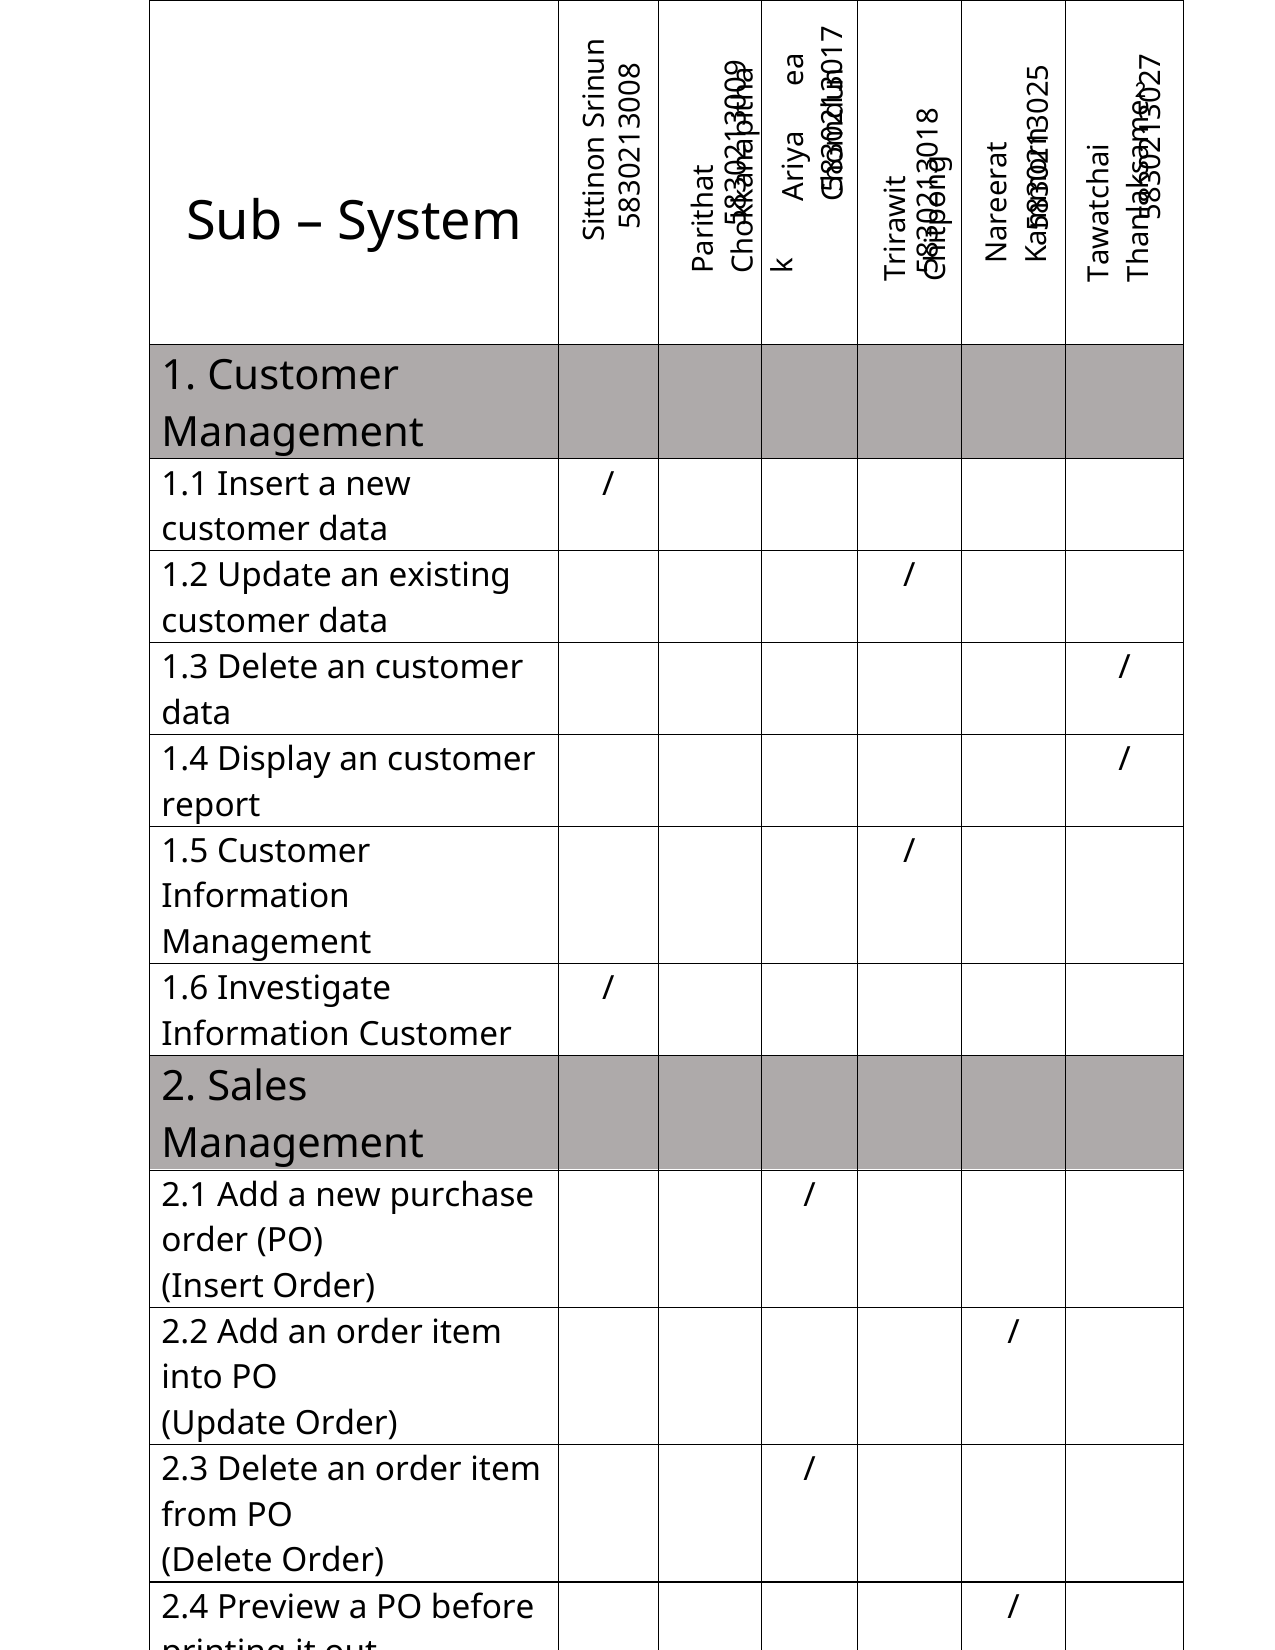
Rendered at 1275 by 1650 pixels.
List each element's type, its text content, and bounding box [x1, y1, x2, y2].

table_cell / [762, 1445, 857, 1581]
table_cell [858, 964, 961, 1055]
table_cell [858, 1056, 961, 1169]
table_cell [559, 735, 658, 826]
table_cell [559, 1583, 658, 1650]
table_cell [559, 643, 658, 734]
table_cell 1.4 Display an customer report [150, 735, 558, 826]
picture [771, 1, 847, 254]
table_cell [659, 459, 761, 550]
table_cell 2.4 Preview a PO before printing it out [150, 1583, 558, 1650]
table_cell [1066, 345, 1183, 458]
table_cell [1066, 1445, 1183, 1581]
picture [1134, 104, 1139, 112]
table_cell [962, 1445, 1065, 1581]
table_cell / [559, 964, 658, 1055]
table_cell [1066, 1583, 1183, 1650]
table_cell 1.5 Customer Information Management [150, 827, 558, 963]
table_cell 2.1 Add a new purchase order (PO) (Insert Order) [150, 1171, 558, 1307]
picture [935, 212, 943, 221]
table_cell 2.2 Add an order item into PO (Update Order) [150, 1308, 558, 1444]
table_cell 2.3 Delete an order item from PO (Delete Order) [150, 1445, 558, 1581]
table_cell [559, 1056, 658, 1169]
table_header Sub – System [150, 1, 558, 344]
table_cell [762, 1308, 857, 1444]
table_cell [559, 1445, 658, 1581]
picture [918, 211, 930, 220]
picture [620, 83, 637, 92]
picture [570, 83, 650, 331]
table_cell [962, 643, 1065, 734]
table_cell [762, 1056, 857, 1169]
table_header [659, 1, 761, 344]
picture [1066, 102, 1182, 343]
table_cell [762, 551, 857, 642]
table_cell [762, 459, 857, 550]
table_cell [559, 827, 658, 963]
table_cell 1.6 Investigate Information Customer [150, 964, 558, 1055]
table_cell [962, 735, 1065, 826]
table_cell / [559, 459, 658, 550]
table_cell [762, 1583, 857, 1650]
table_cell [1066, 964, 1183, 1055]
table_cell [962, 1171, 1065, 1307]
table_cell [962, 551, 1065, 642]
table_cell / [858, 827, 961, 963]
table_cell / [962, 1583, 1065, 1650]
picture [1141, 157, 1158, 166]
table_cell [762, 827, 857, 963]
table_cell [1066, 1308, 1183, 1444]
table_header [962, 1, 1065, 344]
table_cell [659, 1056, 761, 1169]
table_cell [1066, 551, 1183, 642]
table_cell [858, 459, 961, 550]
table_cell [858, 345, 961, 458]
table_cell [1066, 1171, 1183, 1307]
table_cell [659, 735, 761, 826]
table_cell [559, 1308, 658, 1444]
table_cell [762, 345, 857, 458]
table_cell / [1066, 643, 1183, 734]
table_cell [659, 964, 761, 1055]
table_cell [659, 1171, 761, 1307]
table_cell / [858, 551, 961, 642]
table_cell [659, 643, 761, 734]
table_cell [1066, 827, 1183, 963]
table_cell [962, 1056, 1065, 1169]
table_cell [962, 459, 1065, 550]
table_cell [858, 735, 961, 826]
table_cell 1. Customer Management [150, 345, 558, 458]
table_cell / [762, 1171, 857, 1307]
table_cell [762, 643, 857, 734]
table_cell [1066, 1056, 1183, 1169]
picture [1140, 149, 1146, 156]
table_cell [1066, 459, 1183, 550]
table_cell [858, 1171, 961, 1307]
table_cell 2. Sales Management [150, 1056, 558, 1169]
table_header [1066, 1, 1183, 101]
table_cell [858, 1583, 961, 1650]
picture [869, 67, 951, 337]
table_cell / [962, 1308, 1065, 1444]
table_cell [659, 345, 761, 458]
table_cell [559, 345, 658, 458]
table_cell [762, 964, 857, 1055]
table_cell 1.3 Delete an customer data [150, 643, 558, 734]
table_cell [659, 1583, 761, 1650]
table_header [762, 1, 857, 344]
table_cell [962, 827, 1065, 963]
picture [935, 160, 943, 169]
table_cell [762, 735, 857, 826]
table_header [559, 1, 658, 344]
table_cell [659, 827, 761, 963]
table_cell [659, 551, 761, 642]
table_cell [962, 345, 1065, 458]
table_cell 1.2 Update an existing customer data [150, 551, 558, 642]
table_cell [659, 1445, 761, 1581]
table_cell [858, 1445, 961, 1581]
table_cell [858, 643, 961, 734]
table_cell / [1066, 735, 1183, 826]
table_header [858, 1, 961, 344]
table_cell [962, 964, 1065, 1055]
table_cell [659, 1308, 761, 1444]
table_cell [559, 551, 658, 642]
table_cell [858, 1308, 961, 1444]
table_cell [559, 1171, 658, 1307]
table_cell 1.1 Insert a new customer data [150, 459, 558, 550]
